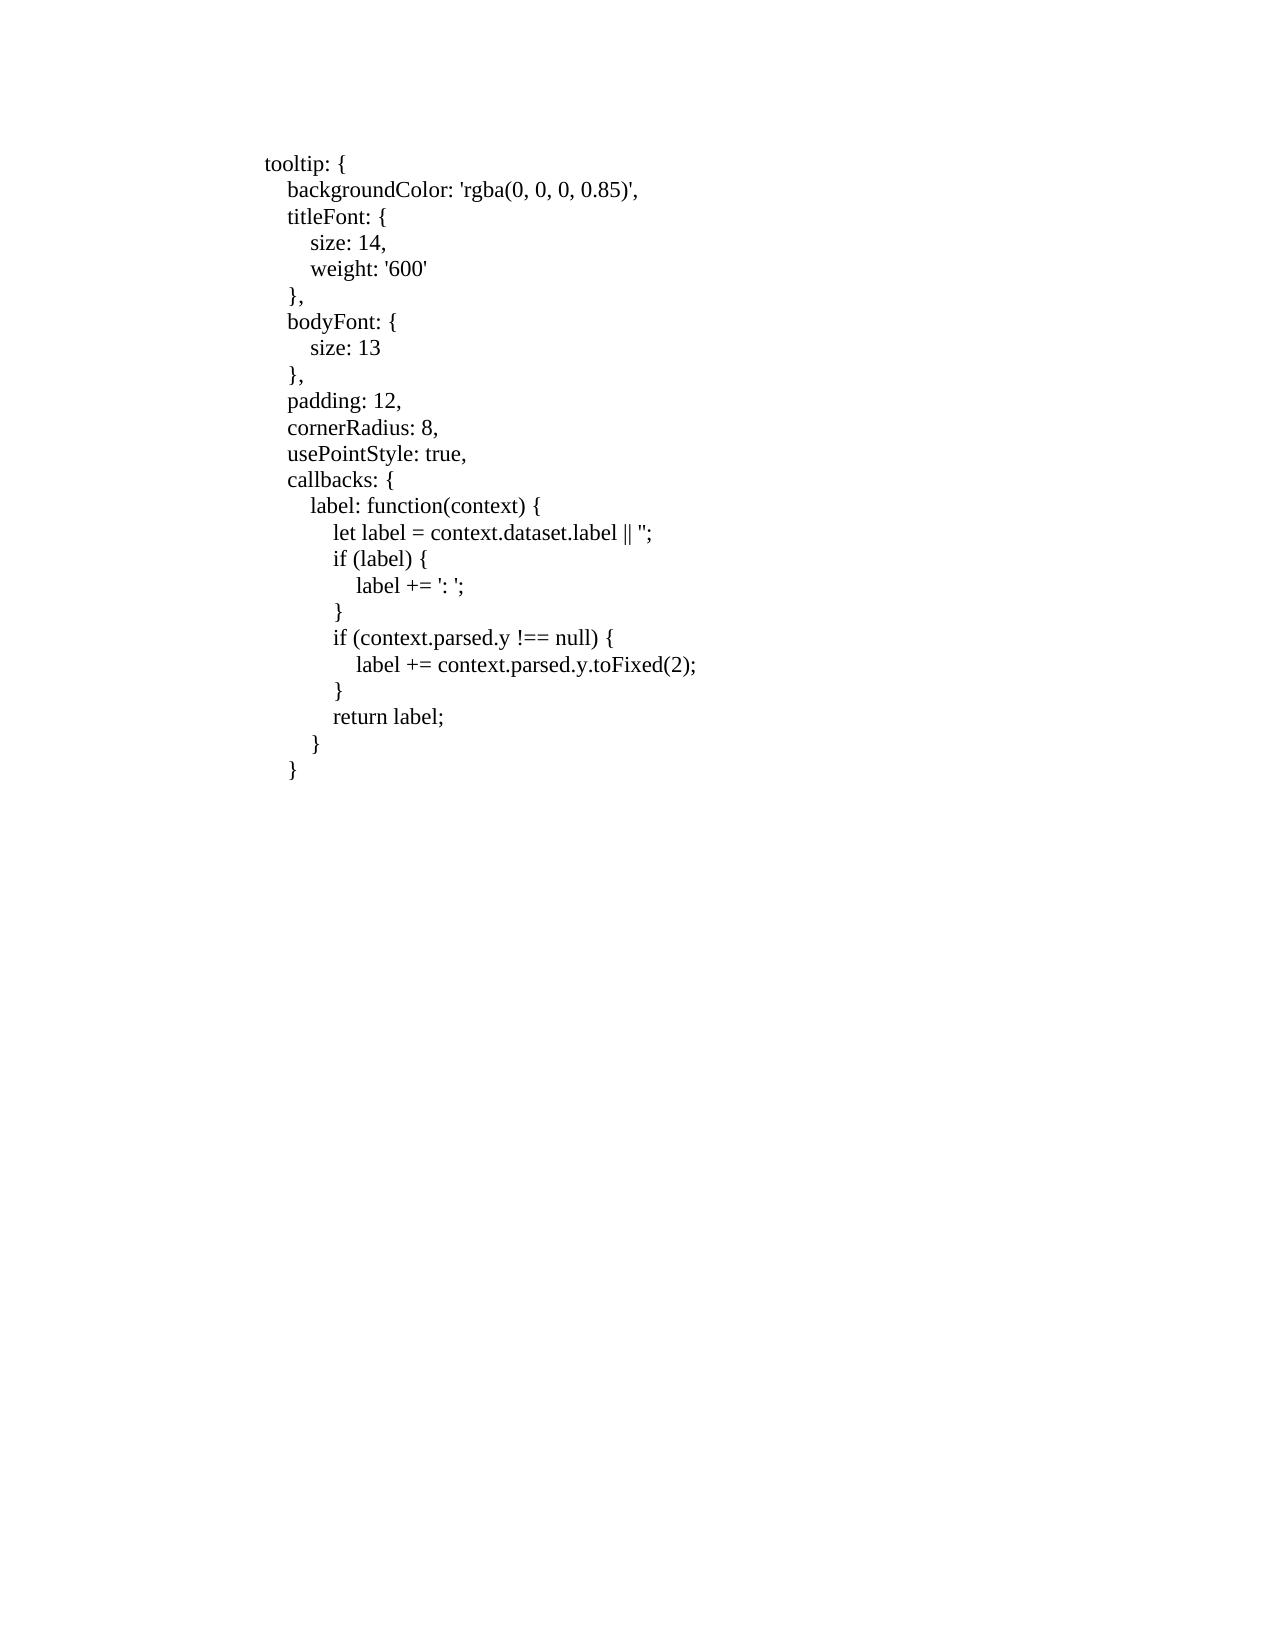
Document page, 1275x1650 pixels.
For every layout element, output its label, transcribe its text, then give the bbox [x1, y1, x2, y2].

subtitle } [150, 677, 1125, 703]
subtitle titleFont: { [150, 203, 1125, 229]
subtitle let label = context.dataset.label || ''; [150, 519, 1125, 545]
subtitle label += context.parsed.y.toFixed(2); [150, 651, 1125, 677]
subtitle label: function(context) { [150, 493, 1125, 519]
subtitle usePointStyle: true, [150, 440, 1125, 466]
subtitle if (context.parsed.y !== null) { [150, 624, 1125, 651]
subtitle } [150, 730, 1125, 756]
subtitle } [150, 598, 1125, 624]
subtitle cornerRadius: 8, [150, 413, 1125, 440]
subtitle if (label) { [150, 545, 1125, 572]
subtitle callbacks: { [150, 466, 1125, 493]
subtitle padding: 12, [150, 387, 1125, 413]
subtitle }, [150, 282, 1125, 308]
subtitle bodyFont: { [150, 308, 1125, 334]
subtitle label += ': '; [150, 572, 1125, 598]
subtitle }, [150, 361, 1125, 387]
subtitle return label; [150, 703, 1125, 730]
subtitle size: 14, [150, 229, 1125, 255]
subtitle } [150, 756, 1125, 782]
subtitle backgroundColor: 'rgba(0, 0, 0, 0.85)', [150, 176, 1125, 203]
subtitle tooltip: { [150, 150, 1125, 176]
subtitle size: 13 [150, 334, 1125, 361]
subtitle weight: '600' [150, 255, 1125, 282]
